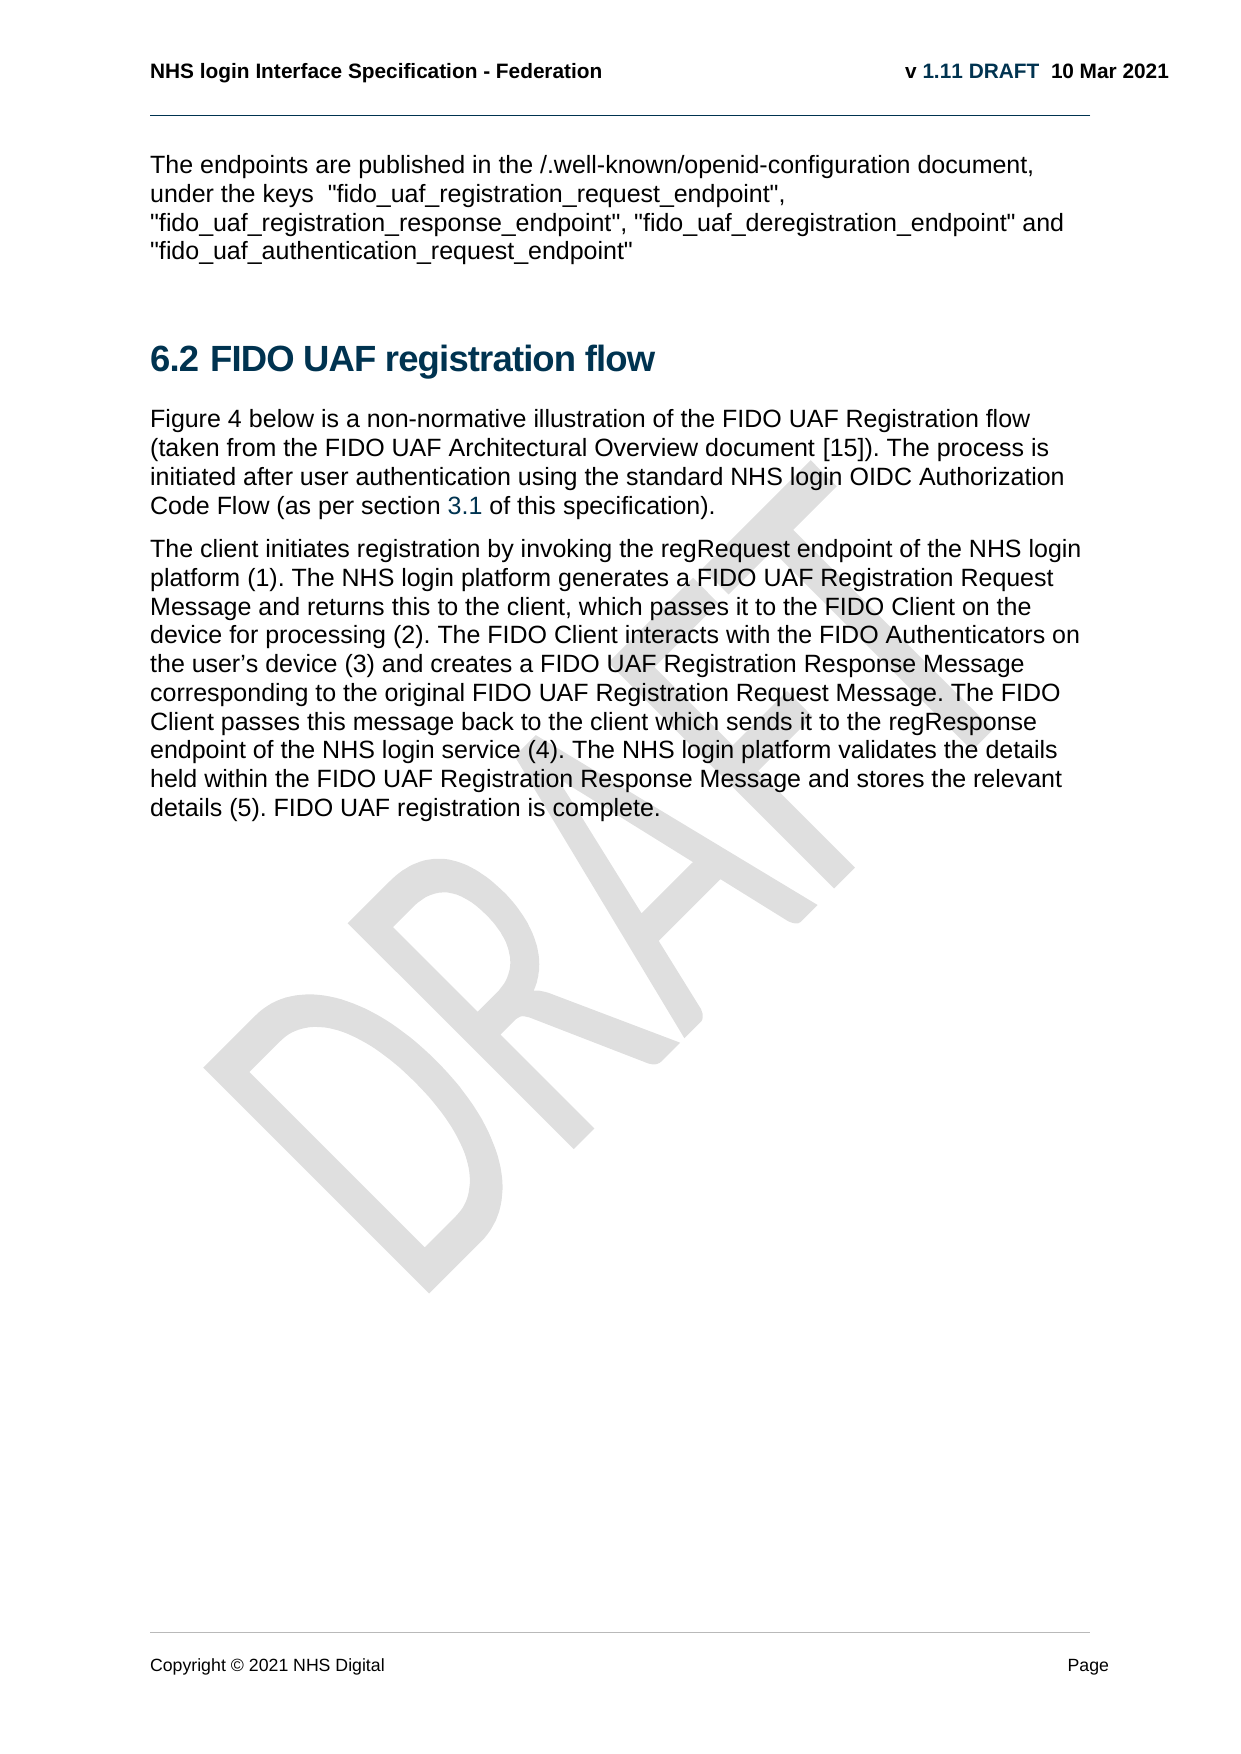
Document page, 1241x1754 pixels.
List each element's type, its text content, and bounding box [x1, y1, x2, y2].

subtitle FIDO UAF registration flow [150, 337, 1090, 379]
text Figure 4 below is a non-normative illustration of the FIDO UAF Registration flow (taken from the FIDO UAF Architectural Overview document ). The process is initiated after user authentication using the standard NHS login OIDC Authorization Code Flow (as per section 3.1 of this specification). [150, 404, 1090, 519]
text The client initiates registration by invoking the regRequest endpoint of the NHS login platform (1). The NHS login platform generates a FIDO UAF Registration Request Message and returns this to the client, which passes it to the FIDO Client on the device for processing (2). The FIDO Client interacts with the FIDO Authenticators on the user’s device (3) and creates a FIDO UAF Registration Response Message corresponding to the original FIDO UAF Registration Request Message. The FIDO Client passes this message back to the client which sends it to the regResponse endpoint of the NHS login service (4). The NHS login platform validates the details held within the FIDO UAF Registration Response Message and stores the relevant details (5). FIDO UAF registration is complete. [150, 534, 1090, 822]
text The endpoints are published in the /.well-known/openid-configuration document, under the keys "fido_uaf_registration_request_endpoint", "fido_uaf_registration_response_endpoint", "fido_uaf_deregistration_endpoint" and "fido_uaf_authentication_request_endpoint" [150, 150, 1090, 265]
